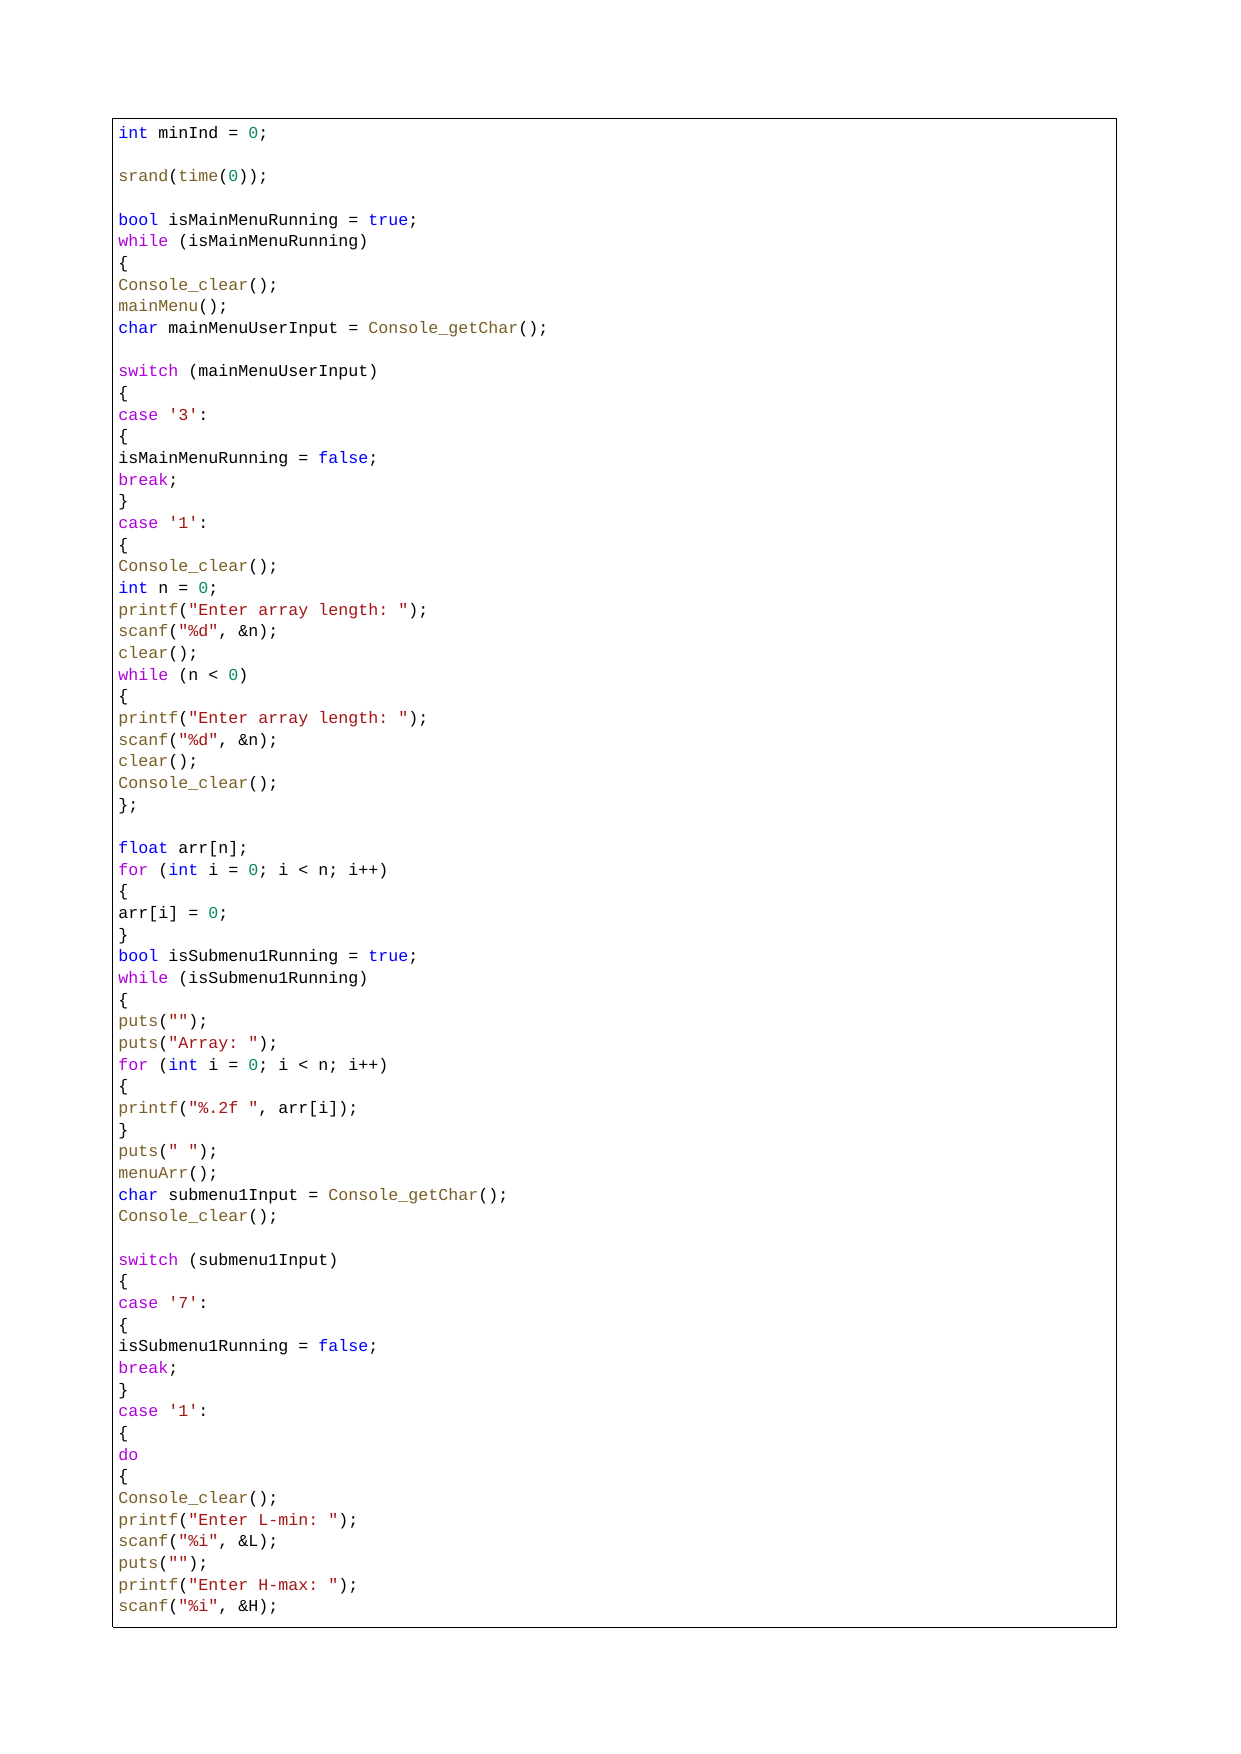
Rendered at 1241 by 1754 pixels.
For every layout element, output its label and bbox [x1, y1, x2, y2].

table_cell [113, 119, 1116, 1627]
